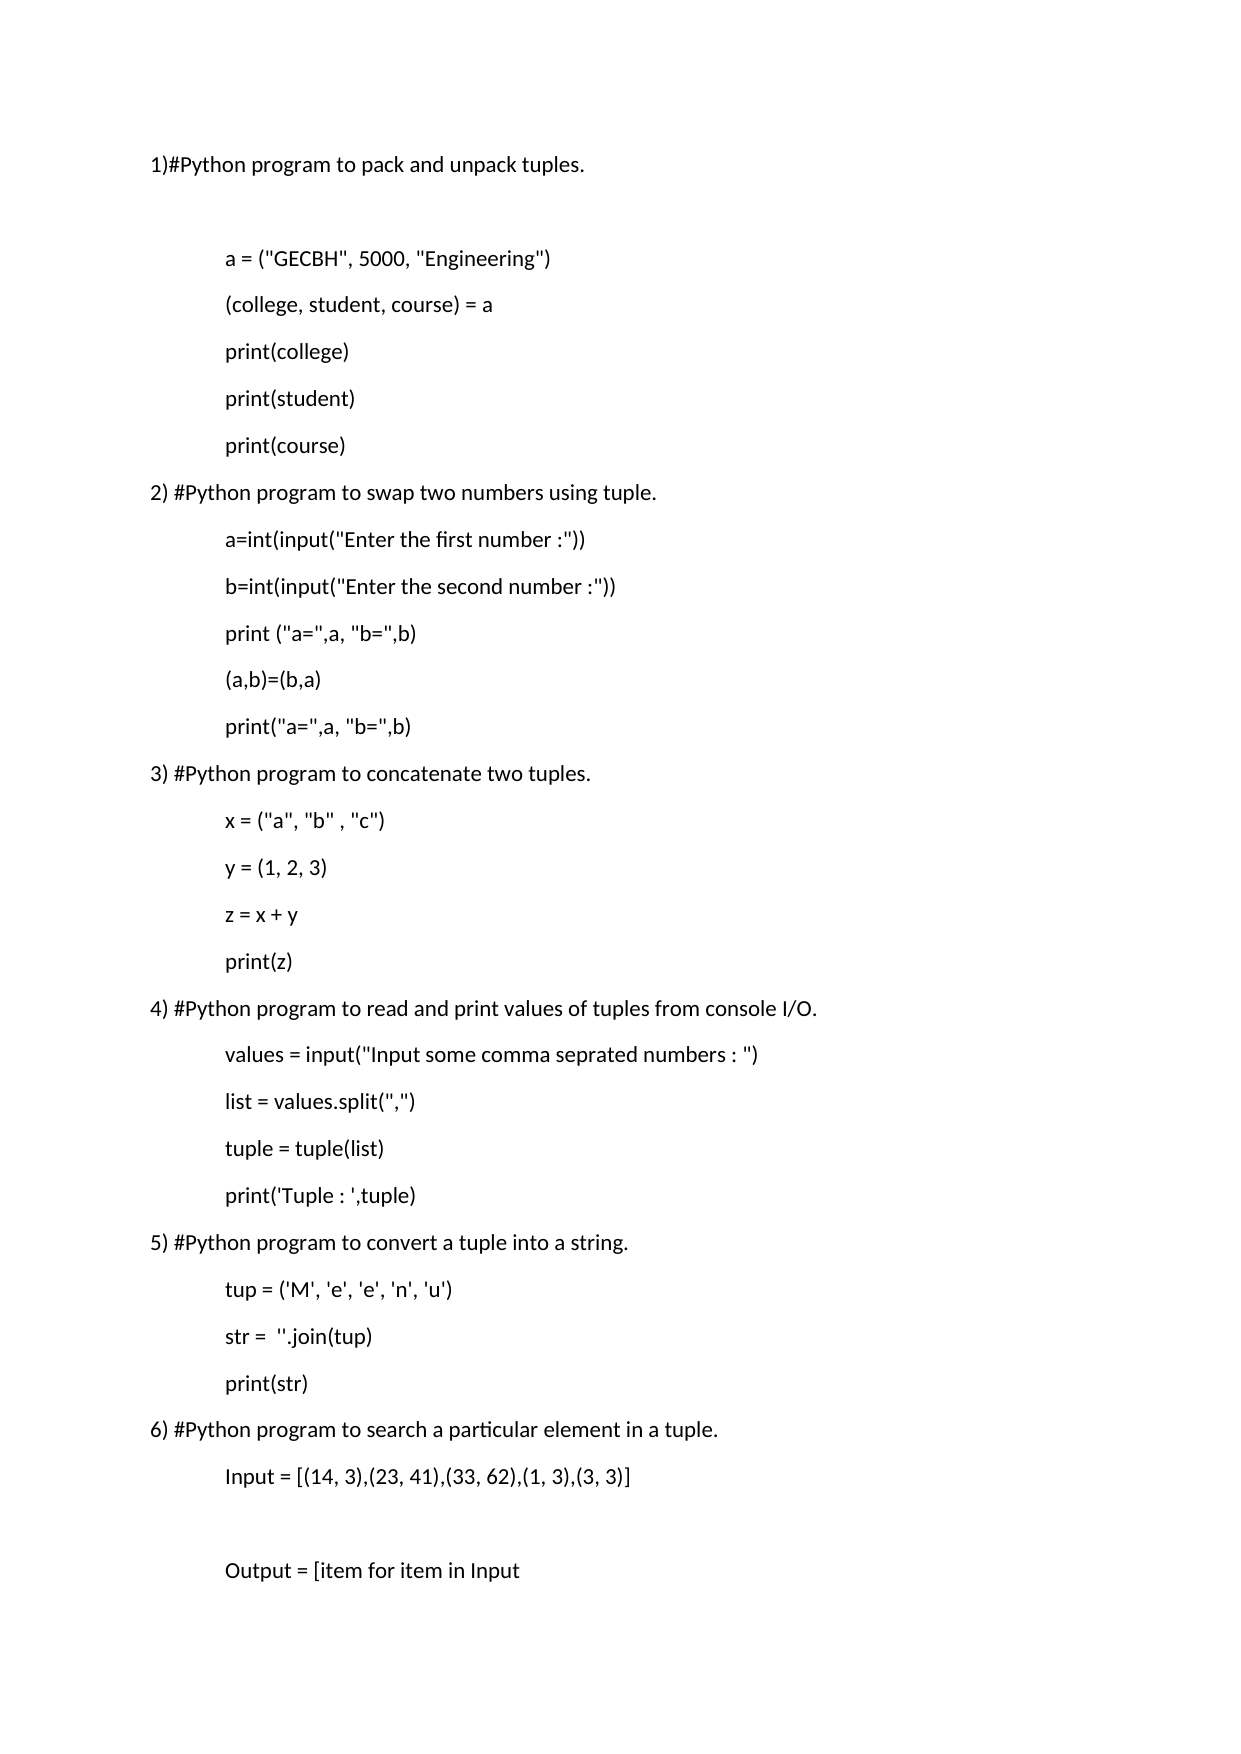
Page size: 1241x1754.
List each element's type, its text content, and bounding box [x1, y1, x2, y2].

text tuple = tuple(list) [225, 1134, 1090, 1162]
text 6) #Python program to search a particular element in a tuple. [150, 1416, 1090, 1444]
text 2) #Python program to swap two numbers using tuple. [150, 478, 1090, 506]
text Input = [(14, 3),(23, 41),(33, 62),(1, 3),(3, 3)] [225, 1462, 1090, 1491]
text (college, student, course) = a [225, 291, 1090, 319]
text print('Tuple : ',tuple) [225, 1181, 1090, 1209]
text z = x + y [225, 900, 1090, 928]
text x = ("a", "b" , "c") [225, 806, 1090, 834]
text 5) #Python program to convert a tuple into a string. [150, 1228, 1090, 1256]
text tup = ('M', 'e', 'e', 'n', 'u') [225, 1275, 1090, 1303]
text str = ''.join(tup) [225, 1322, 1090, 1350]
text y = (1, 2, 3) [225, 853, 1090, 881]
text a = ("GECBH", 5000, "Engineering") [225, 244, 1090, 272]
text (a,b)=(b,a) [225, 666, 1090, 694]
text print(str) [225, 1369, 1090, 1397]
text b=int(input("Enter the second number :")) [225, 572, 1090, 600]
text Output = [item for item in Input [225, 1556, 1090, 1584]
text print(course) [225, 431, 1090, 459]
text print(student) [225, 384, 1090, 412]
text values = input("Input some comma seprated numbers : ") [225, 1041, 1090, 1069]
text list = values.split(",") [225, 1087, 1090, 1116]
text 4) #Python program to read and print values of tuples from console I/O. [150, 994, 1090, 1022]
text print("a=",a, "b=",b) [225, 712, 1090, 741]
text print ("a=",a, "b=",b) [225, 619, 1090, 647]
text print(college) [225, 337, 1090, 366]
text 1)#Python program to pack and unpack tuples. [150, 150, 1090, 178]
text 3) #Python program to concatenate two tuples. [150, 759, 1090, 787]
text a=int(input("Enter the first number :")) [225, 525, 1090, 553]
text print(z) [225, 947, 1090, 975]
